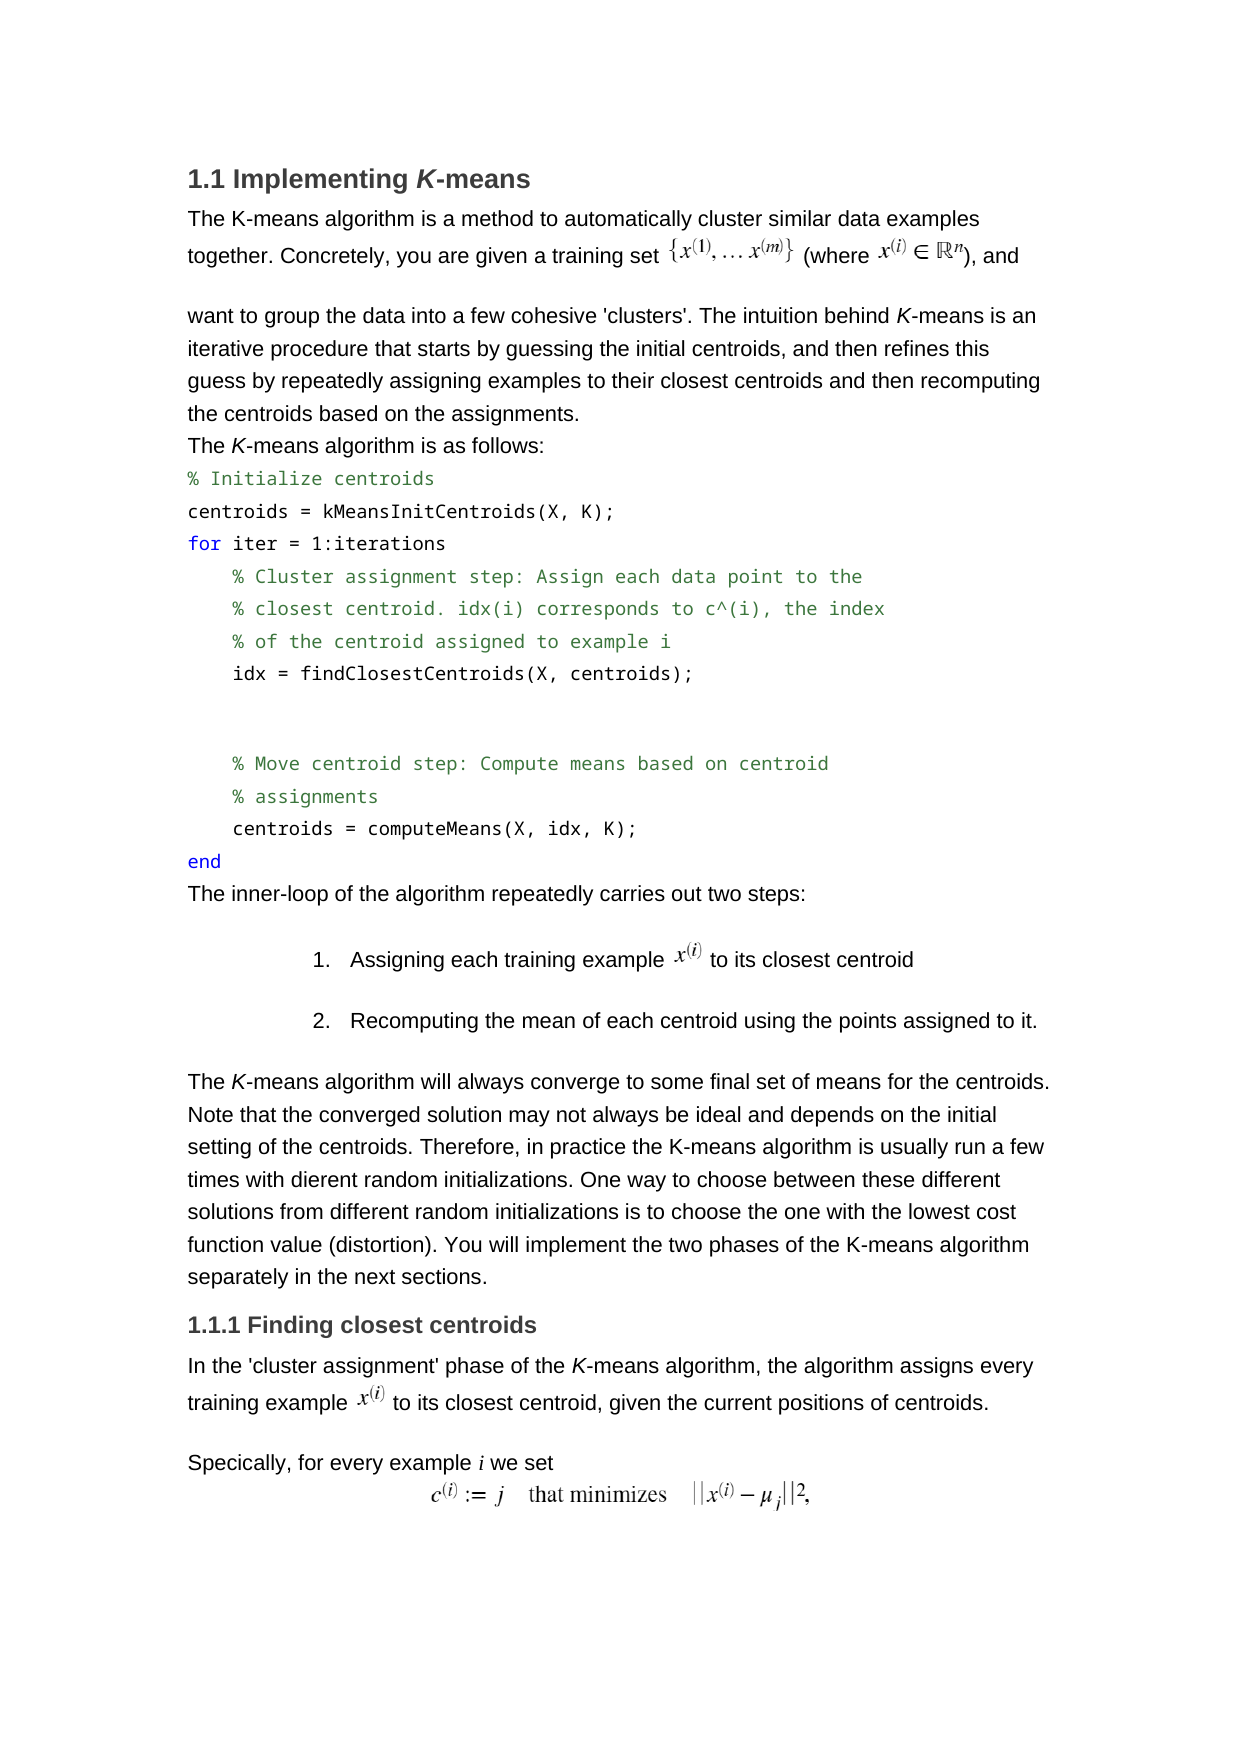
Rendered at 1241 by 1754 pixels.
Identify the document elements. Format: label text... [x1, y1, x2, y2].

picture [354, 1381, 387, 1411]
text % Move centroid step: Compute means based on centroid [187, 747, 1053, 780]
text % Initialize centroids [187, 462, 1053, 495]
text for iter = 1:iterations [187, 527, 1053, 560]
picture [665, 234, 797, 264]
text centroids = kMeansInitCentroids(X, K); [187, 495, 1053, 527]
text The K-means algorithm is as follows: [187, 430, 1053, 462]
text % assignments [187, 780, 1053, 812]
picture [671, 938, 704, 968]
list Assigning each training example to its closest centroid [312, 939, 1053, 1004]
picture [428, 1479, 812, 1511]
list Recomputing the mean of each centroid using the points assigned to it. [312, 1004, 1053, 1036]
text end [187, 845, 1053, 877]
text 1.1.1 Finding closest centroids [187, 1309, 1037, 1341]
text centroids = computeMeans(X, idx, K); [187, 812, 1053, 845]
picture [875, 234, 964, 264]
text idx = findClosestCentroids(X, centroids); [187, 657, 1053, 690]
text In the 'cluster assignment' phase of the K-means algorithm, the algorithm assigns every training example to its closest centroid, given the current positions of centroids. Specically, for every example i we set [187, 1349, 1053, 1479]
text 1.1 Implementing K-means [187, 162, 1037, 194]
text % of the centroid assigned to example i [187, 625, 1053, 657]
text The K-means algorithm will always converge to some final set of means for the centroids. Note that the converged solution may not always be ideal and depends on the initial setting of the centroids. Therefore, in practice the K-means algorithm is usually run a few times with dierent random initializations. One way to choose between these different solutions from different random initializations is to choose the one with the lowest cost function value (distortion). You will implement the two phases of the K-means algorithm separately in the next sections. [187, 1066, 1053, 1293]
text % closest centroid. idx(i) corresponds to c^(i), the index [187, 592, 1053, 625]
text The K-means algorithm is a method to automatically cluster similar data examples together. Concretely, you are given a training set (where ), and want to group the data into a few cohesive 'clusters'. The intuition behind K-means is an iterative procedure that starts by guessing the initial centroids, and then refines this guess by repeatedly assigning examples to their closest centroids and then recomputing the centroids based on the assignments. [187, 202, 1053, 430]
text The inner-loop of the algorithm repeatedly carries out two steps: [187, 877, 1053, 910]
text % Cluster assignment step: Assign each data point to the [187, 560, 1053, 592]
